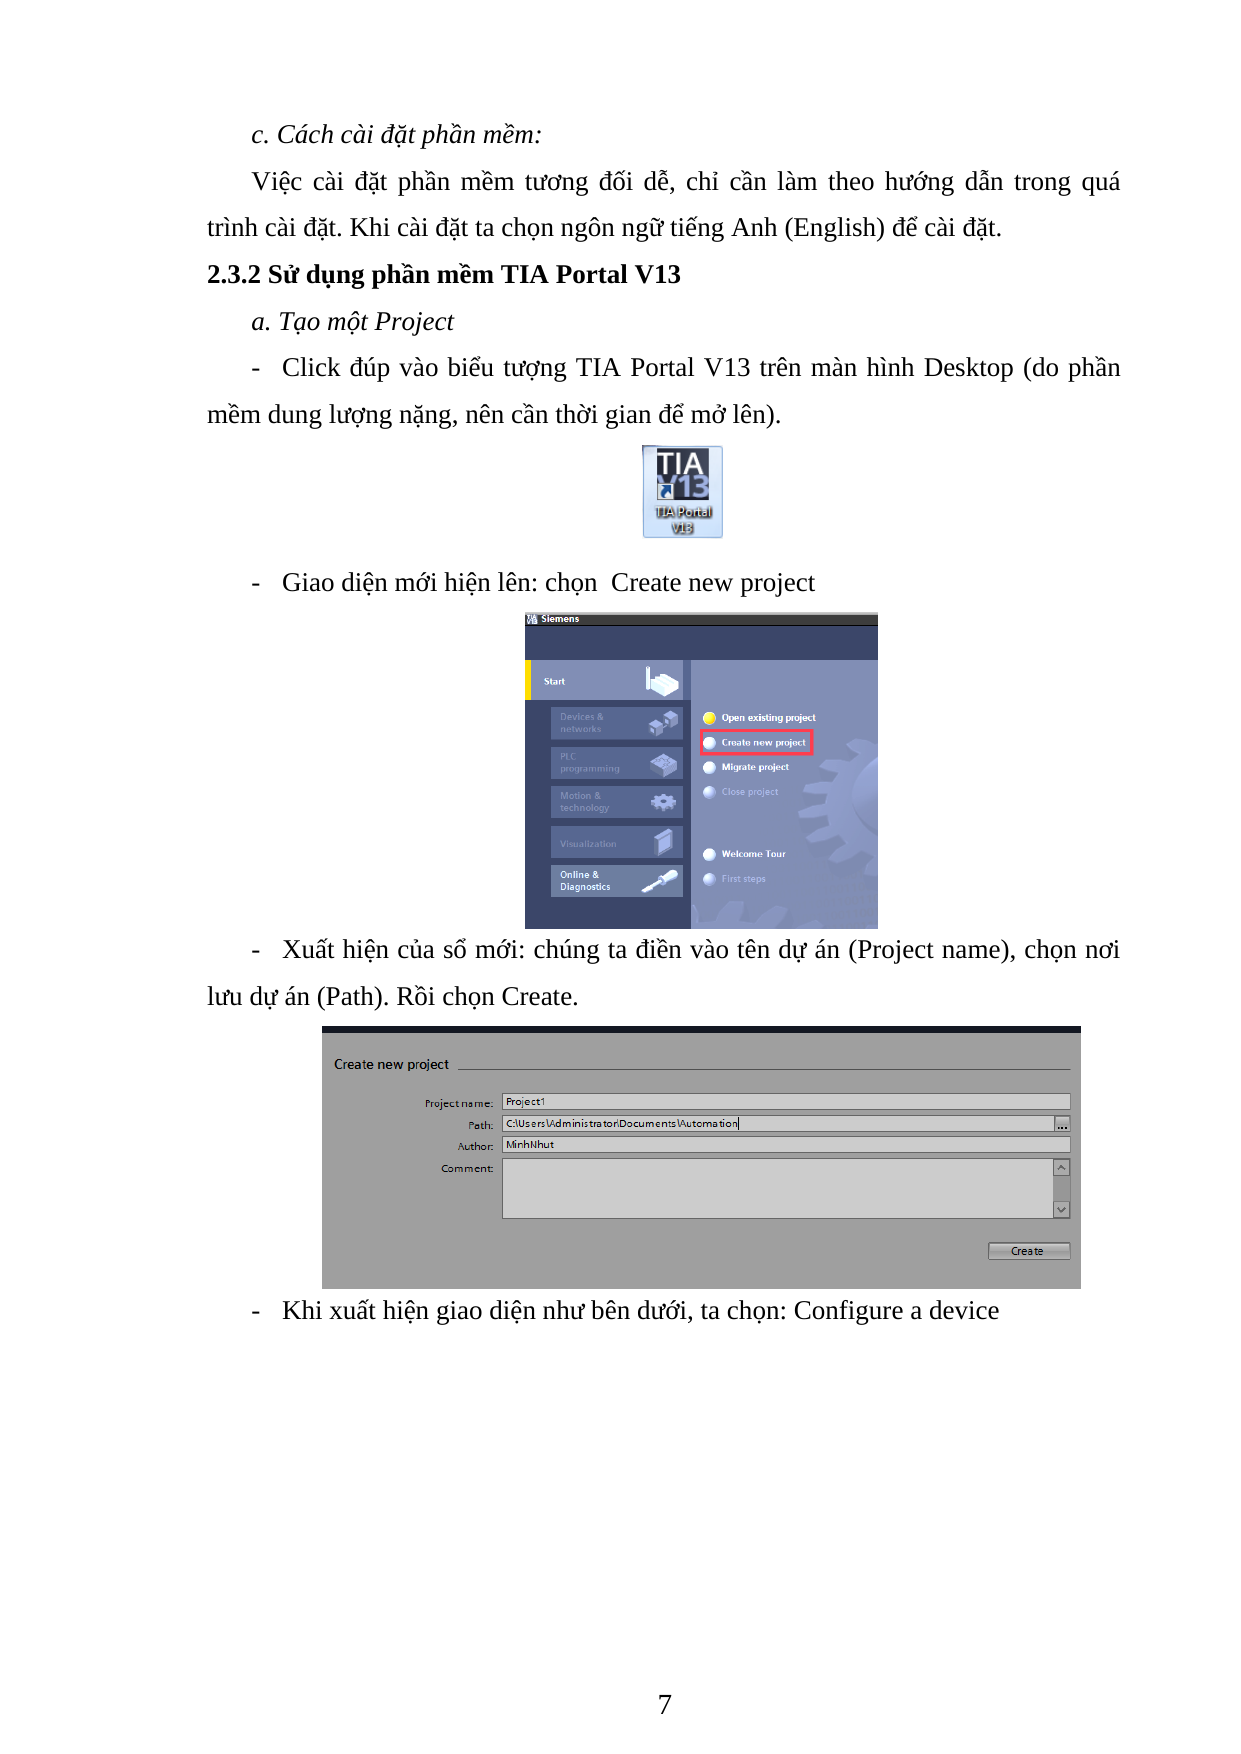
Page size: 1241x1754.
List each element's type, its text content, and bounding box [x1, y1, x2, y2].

picture [322, 1026, 1081, 1289]
list Xuất hiện của sổ mới: chúng ta điền vào tên dự án (Project name), chọn nơi lưu dự án (Path). Rồi chọn Create. [207, 933, 1122, 1011]
text c. Cách cài đặt phần mềm: [207, 118, 1122, 149]
text Việc cài đặt phần mềm tương đối dễ, chỉ cần làm theo hướng dẫn trong quá trình cài đặt. Khi cài đặt ta chọn ngôn ngữ tiếng Anh (English) để cài đặt. [207, 165, 1122, 243]
list Giao diện mới hiện lên: chọn Create new project [207, 566, 1122, 597]
subtitle 2.3.2 Sử dụng phần mềm TIA Portal V13 [207, 258, 1122, 289]
list Click đúp vào biểu tượng TIA Portal V13 trên màn hình Desktop (do phần mềm dung lượng nặng, nên cần thời gian để mở lên). [207, 352, 1122, 429]
picture [525, 612, 878, 929]
picture [642, 445, 725, 540]
list Khi xuất hiện giao diện như bên dưới, ta chọn: Configure a device [207, 1294, 1122, 1326]
text a. Tạo một Project [207, 305, 1122, 336]
